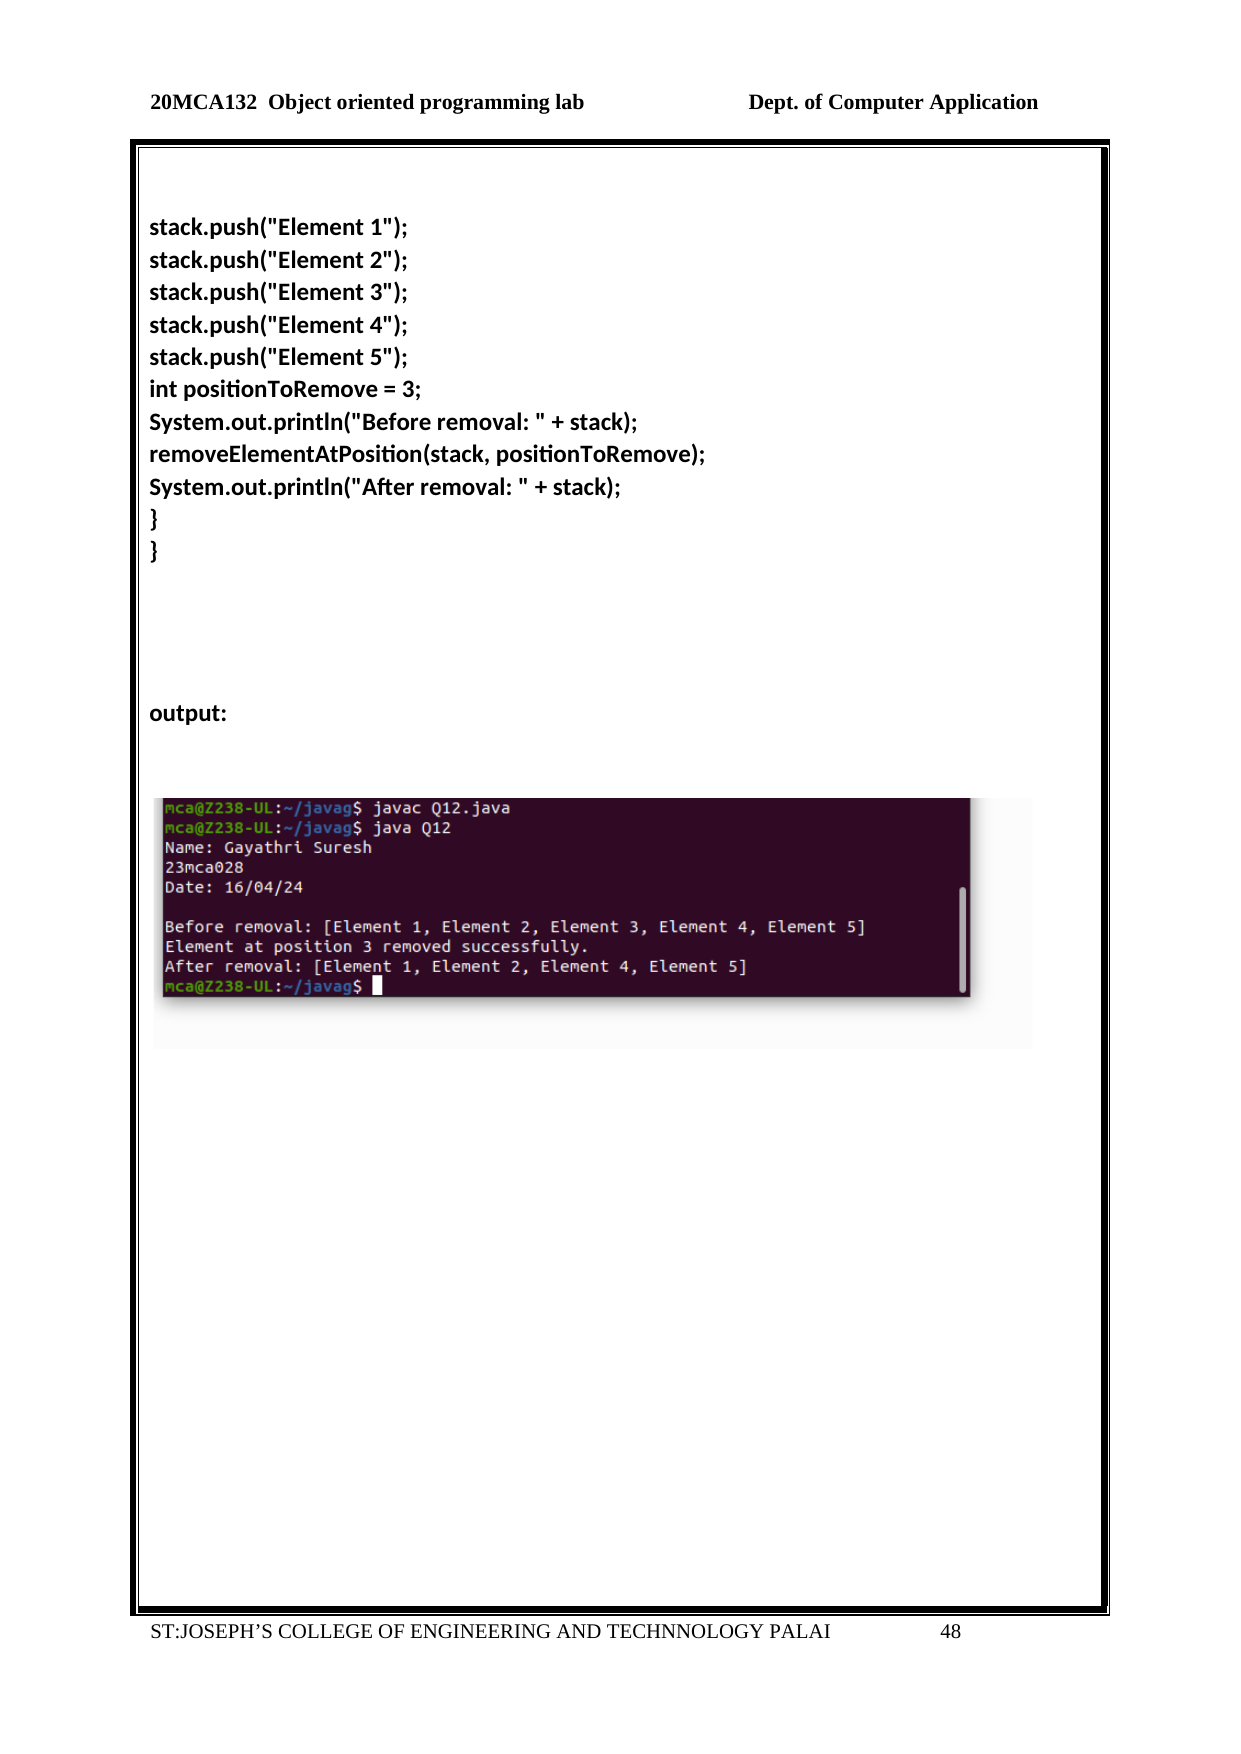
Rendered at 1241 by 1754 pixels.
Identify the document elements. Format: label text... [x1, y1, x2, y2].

text stack.push("Element 3"); [149, 276, 1028, 307]
text System.out.println("Before removal: " + stack); [149, 406, 1028, 436]
text stack.push("Element 5"); [149, 341, 1028, 372]
text removeElementAtPosition(stack, positionToRemove); [149, 438, 1028, 469]
text System.out.println("After removal: " + stack); [149, 471, 1028, 501]
picture [153, 798, 1033, 1049]
text output: [149, 697, 1028, 728]
text stack.push("Element 1"); [149, 212, 1028, 242]
text } [149, 503, 1028, 534]
text } [149, 536, 1028, 566]
text stack.push("Element 2"); [149, 244, 1028, 274]
text int positionToRemove = 3; [149, 373, 1028, 404]
text stack.push("Element 4"); [149, 309, 1028, 339]
